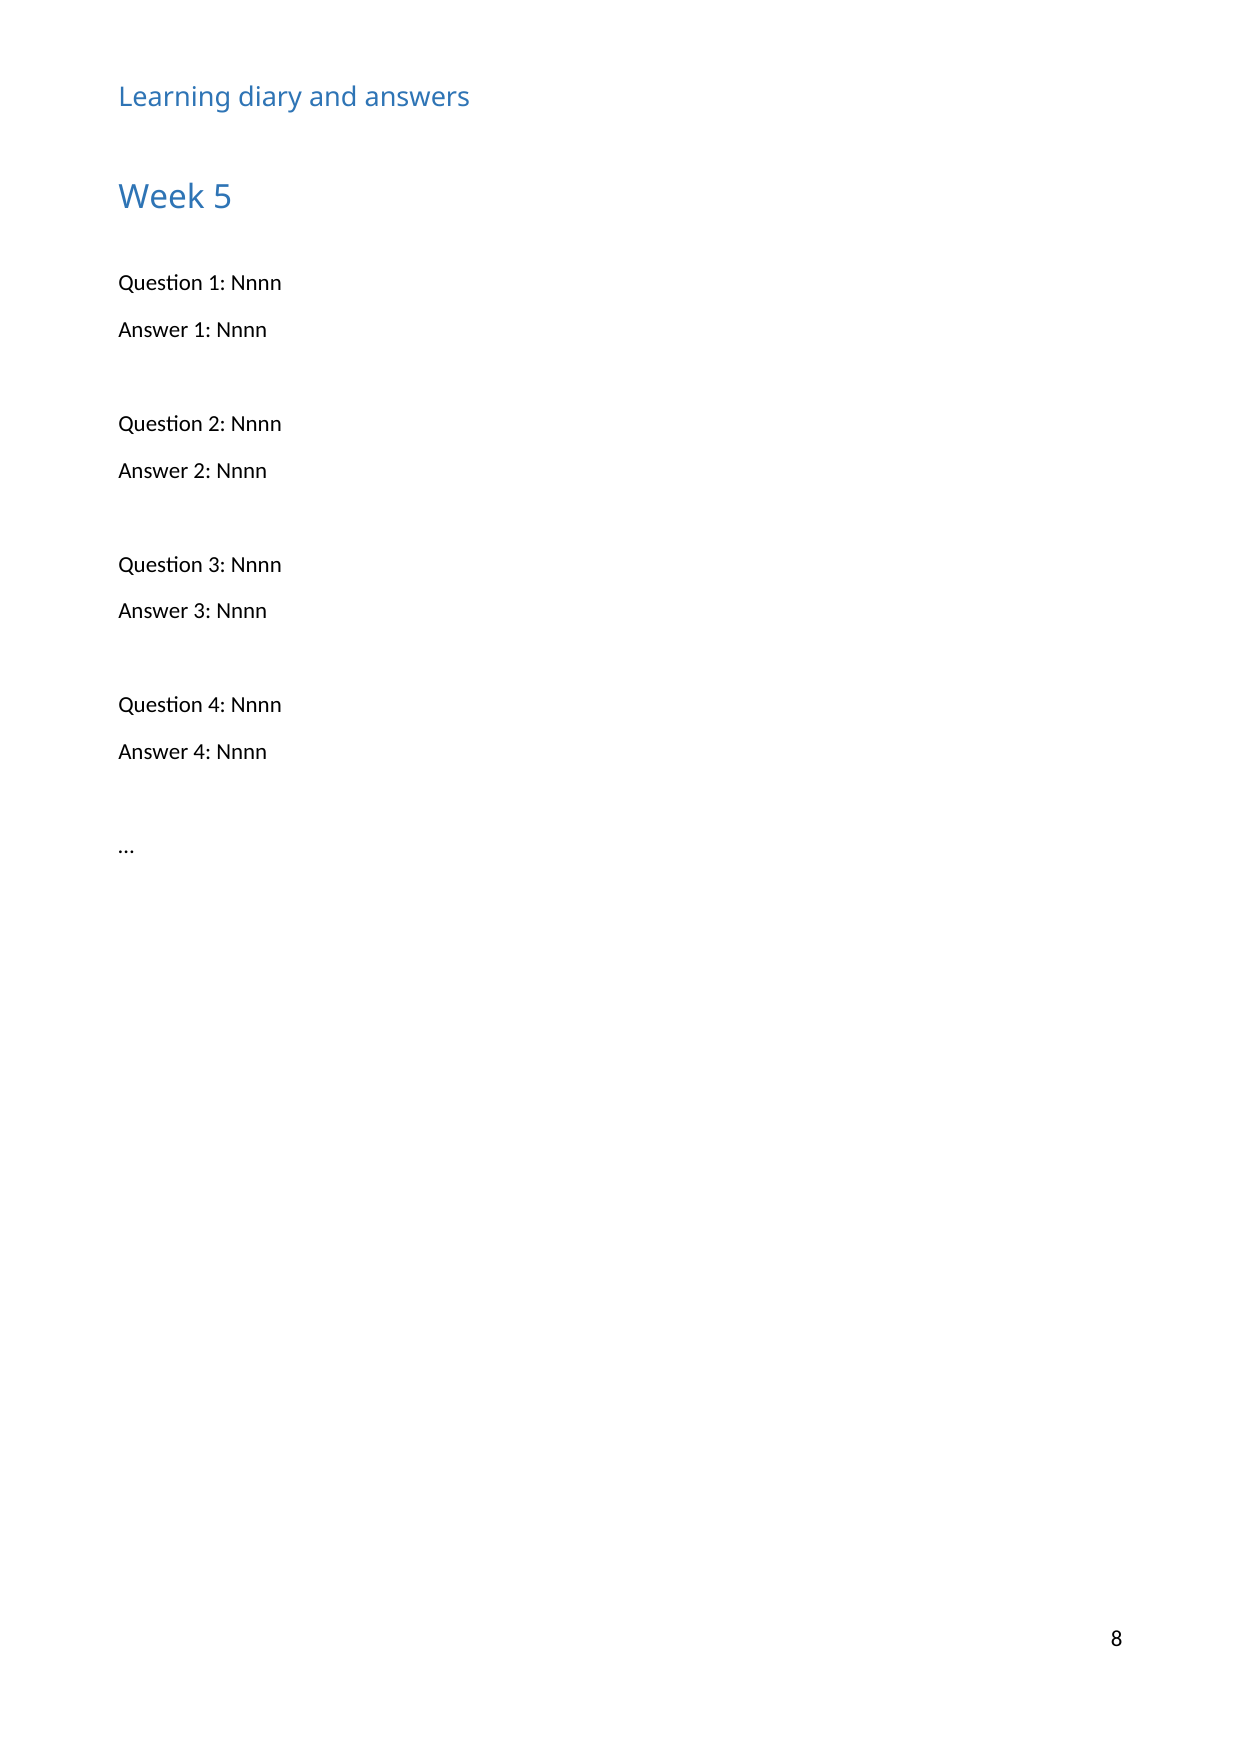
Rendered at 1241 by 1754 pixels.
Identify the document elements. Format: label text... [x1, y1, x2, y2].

text Question 4: Nnnn [118, 690, 1122, 718]
text Answer 2: Nnnn [118, 456, 1122, 484]
subtitle Week 5 [118, 173, 1122, 218]
text Question 2: Nnnn [118, 409, 1122, 437]
text … [118, 831, 1122, 859]
text Answer 3: Nnnn [118, 597, 1122, 624]
text Question 1: Nnnn [118, 268, 1122, 296]
text Question 3: Nnnn [118, 550, 1122, 578]
text Answer 4: Nnnn [118, 737, 1122, 765]
text Answer 1: Nnnn [118, 315, 1122, 343]
